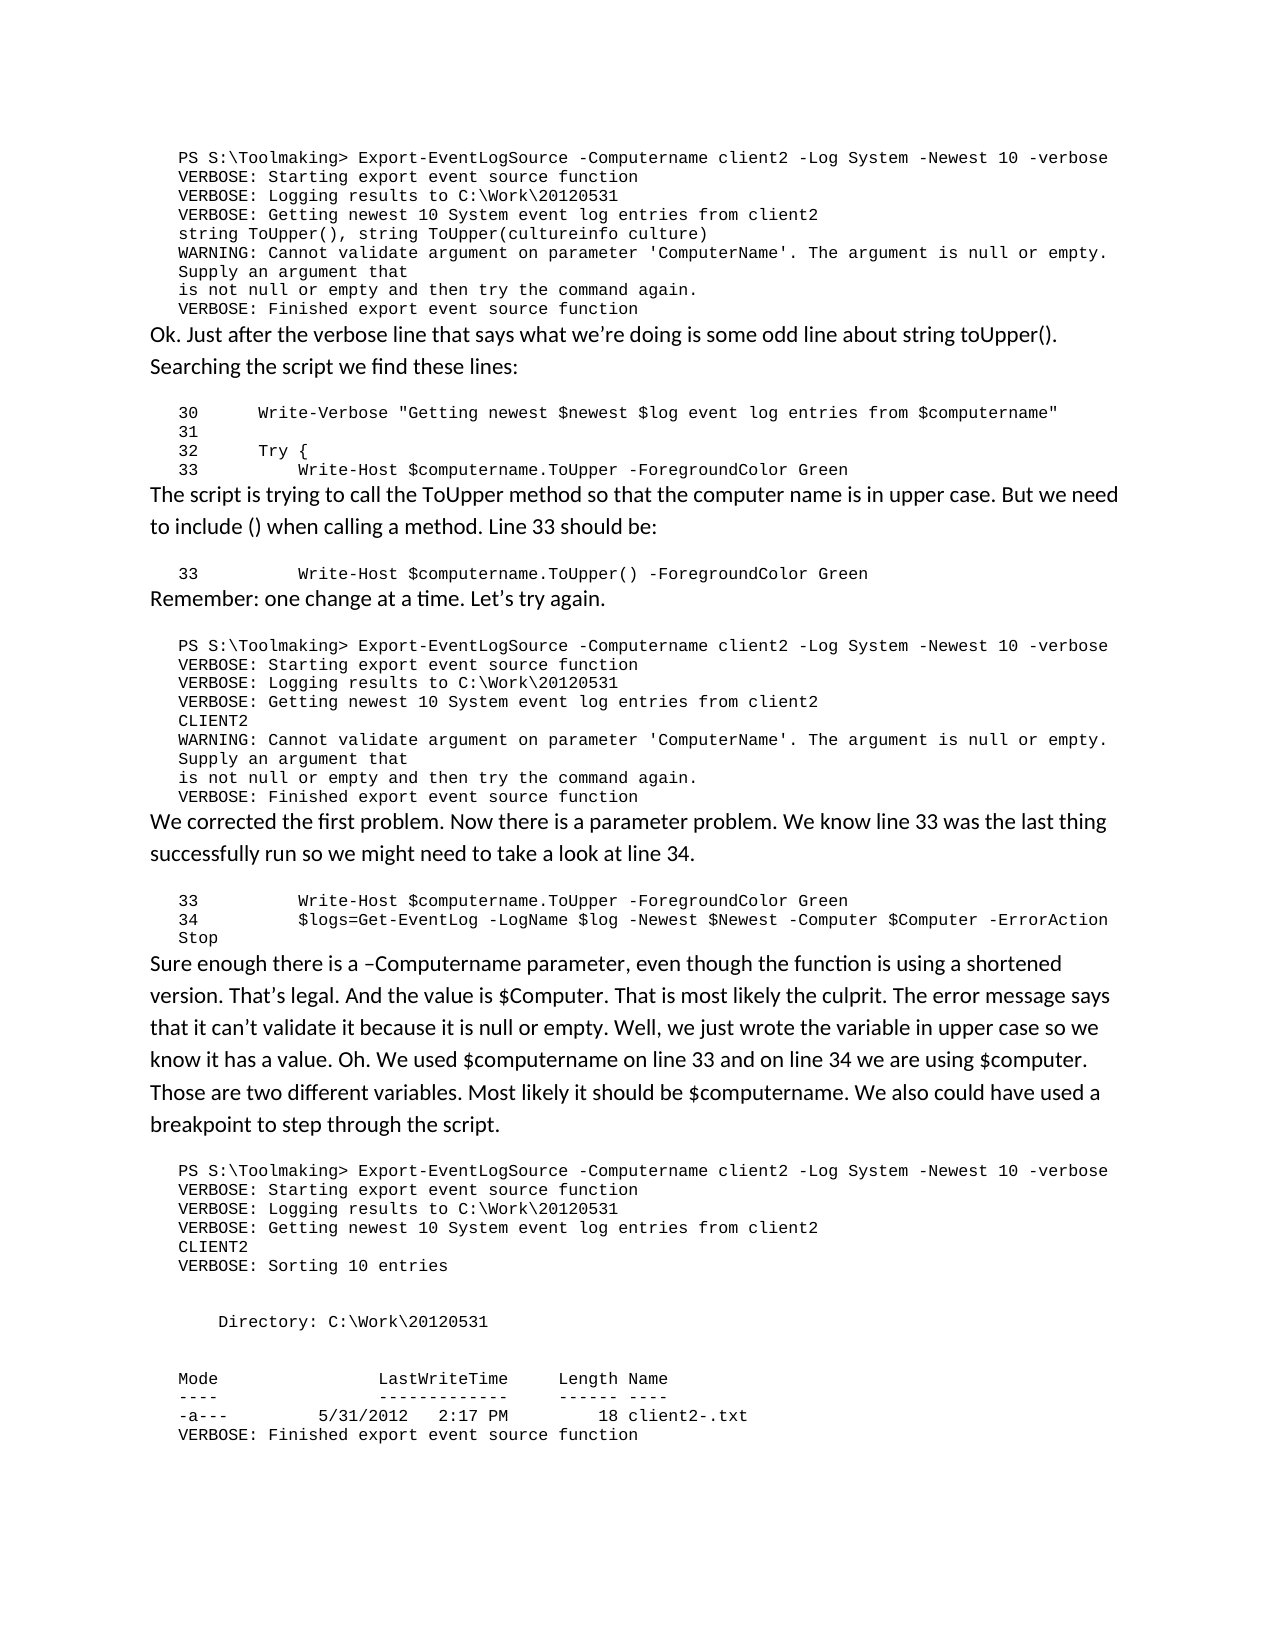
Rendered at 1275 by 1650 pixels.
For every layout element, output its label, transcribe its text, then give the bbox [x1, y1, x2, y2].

text VERBOSE: Starting export event source function [178, 656, 1125, 675]
text PS S:\Toolmaking> Export-EventLogSource -Computername client2 -Log System -Newest 10 -verbose [178, 637, 1125, 656]
text VERBOSE: Getting newest 10 System event log entries from client2 [178, 207, 1125, 225]
text Mode LastWriteTime Length Name [178, 1370, 1125, 1389]
text We corrected the first problem. Now there is a parameter problem. We know line 33 was the last thing successfully run so we might need to take a look at line 34. [150, 807, 1125, 867]
text VERBOSE: Getting newest 10 System event log entries from client2 [178, 1219, 1125, 1238]
text VERBOSE: Getting newest 10 System event log entries from client2 [178, 694, 1125, 713]
text Sure enough there is a –Computername parameter, even though the function is using a shortened version. That’s legal. And the value is $Computer. That is most likely the culprit. The error message says that it can’t validate it because it is null or empty. Well, we just wrote the variable in upper case so we know it has a value. Oh. We used $computername on line 33 and on line 34 we are using $computer. Those are two different variables. Most likely it should be $computername. We also could have used a breakpoint to step through the script. [150, 949, 1125, 1138]
text string ToUpper(), string ToUpper(cultureinfo culture) [178, 225, 1125, 244]
text The script is trying to call the ToUpper method so that the computer name is in upper case. But we need to include () when calling a method. Line 33 should be: [150, 480, 1125, 541]
text CLIENT2 [178, 1238, 1125, 1257]
text PS S:\Toolmaking> Export-EventLogSource -Computername client2 -Log System -Newest 10 -verbose [178, 150, 1125, 169]
text VERBOSE: Finished export event source function [178, 301, 1125, 320]
text WARNING: Cannot validate argument on parameter 'ComputerName'. The argument is null or empty. Supply an argument that [178, 732, 1125, 769]
text 31 [178, 424, 1125, 443]
text 33 Write-Host $computername.ToUpper -ForegroundColor Green [178, 892, 1125, 911]
text 30 Write-Verbose "Getting newest $newest $log event log entries from $computername" [178, 405, 1125, 424]
text is not null or empty and then try the command again. [178, 282, 1125, 301]
text 32 Try { [178, 443, 1125, 461]
text Ok. Just after the verbose line that says what we’re doing is some odd line about string toUpper(). Searching the script we find these lines: [150, 320, 1125, 380]
text Remember: one change at a time. Let’s try again. [150, 584, 1125, 612]
text VERBOSE: Starting export event source function [178, 169, 1125, 188]
text VERBOSE: Logging results to C:\Work\20120531 [178, 1201, 1125, 1219]
text 33 Write-Host $computername.ToUpper -ForegroundColor Green [178, 461, 1125, 480]
text 34 $logs=Get-EventLog -LogName $log -Newest $Newest -Computer $Computer -ErrorAction Stop [178, 911, 1125, 949]
text VERBOSE: Logging results to C:\Work\20120531 [178, 675, 1125, 694]
text VERBOSE: Finished export event source function [178, 788, 1125, 807]
text Directory: C:\Work\20120531 [178, 1314, 1125, 1332]
text is not null or empty and then try the command again. [178, 769, 1125, 788]
text WARNING: Cannot validate argument on parameter 'ComputerName'. The argument is null or empty. Supply an argument that [178, 244, 1125, 282]
text VERBOSE: Starting export event source function [178, 1182, 1125, 1201]
text ---- ------------- ------ ---- [178, 1389, 1125, 1408]
text VERBOSE: Sorting 10 entries [178, 1257, 1125, 1276]
text -a--- 5/31/2012 2:17 PM 18 client2-.txt [178, 1408, 1125, 1427]
text 33 Write-Host $computername.ToUpper() -ForegroundColor Green [178, 566, 1125, 584]
text CLIENT2 [178, 713, 1125, 732]
text PS S:\Toolmaking> Export-EventLogSource -Computername client2 -Log System -Newest 10 -verbose [178, 1163, 1125, 1182]
text VERBOSE: Logging results to C:\Work\20120531 [178, 188, 1125, 207]
text VERBOSE: Finished export event source function [178, 1427, 1125, 1446]
